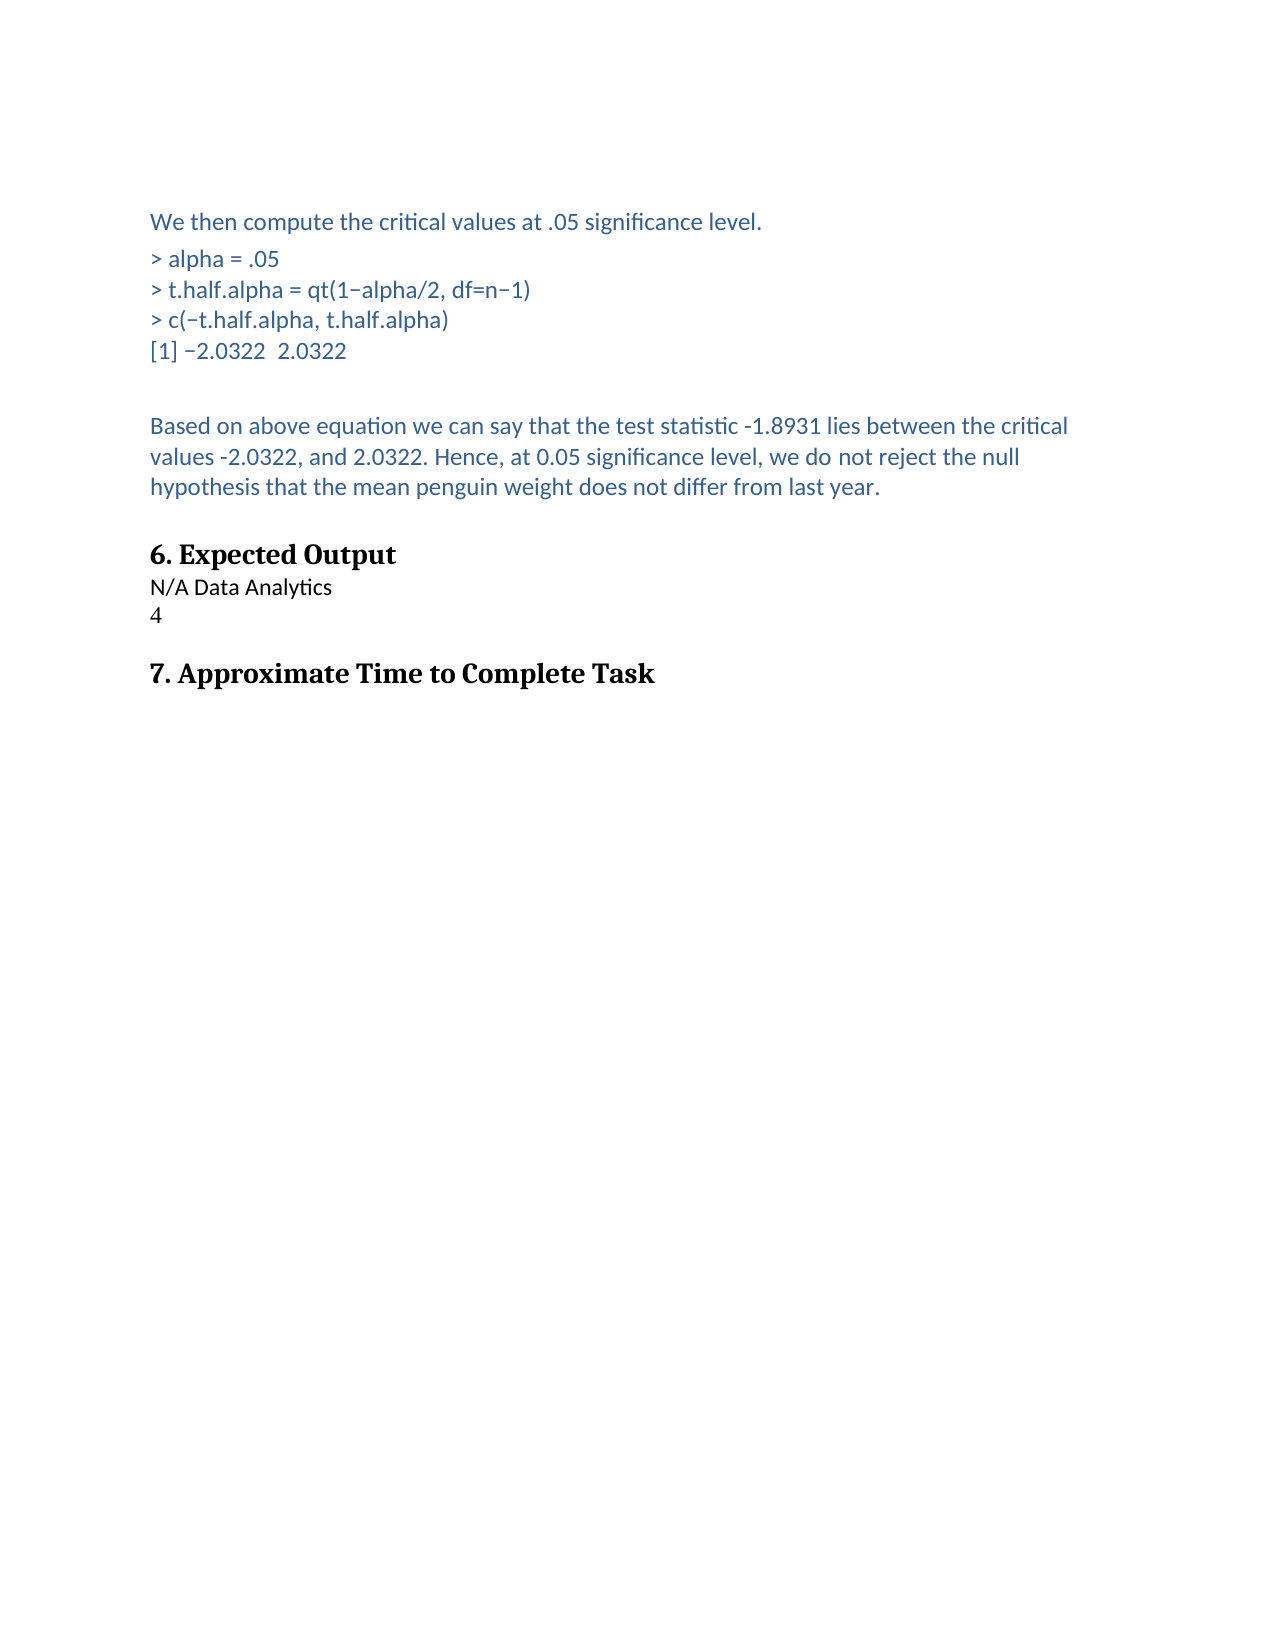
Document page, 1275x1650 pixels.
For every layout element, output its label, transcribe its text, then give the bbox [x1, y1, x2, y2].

text 4 [150, 601, 1125, 628]
text N/A Data Analytics [150, 572, 1125, 601]
text 7. Approximate Time to Complete Task [150, 657, 1125, 691]
text We then compute the critical values at .05 significance level. [150, 206, 1125, 236]
text Based on above equation we can say that the test statistic -1.8931 lies between the critical values -2.0322, and 2.0322. Hence, at 0.05 significance level, we do not reject the null hypothesis that the mean penguin weight does not differ from last year. [150, 410, 1125, 502]
text 6. Expected Output [150, 538, 1125, 572]
text > alpha = .05 > t.half.alpha = qt(1−alpha/2, df=n−1) > c(−t.half.alpha, t.half.alpha) [1] −2.0322 2.0322 [150, 243, 1125, 366]
